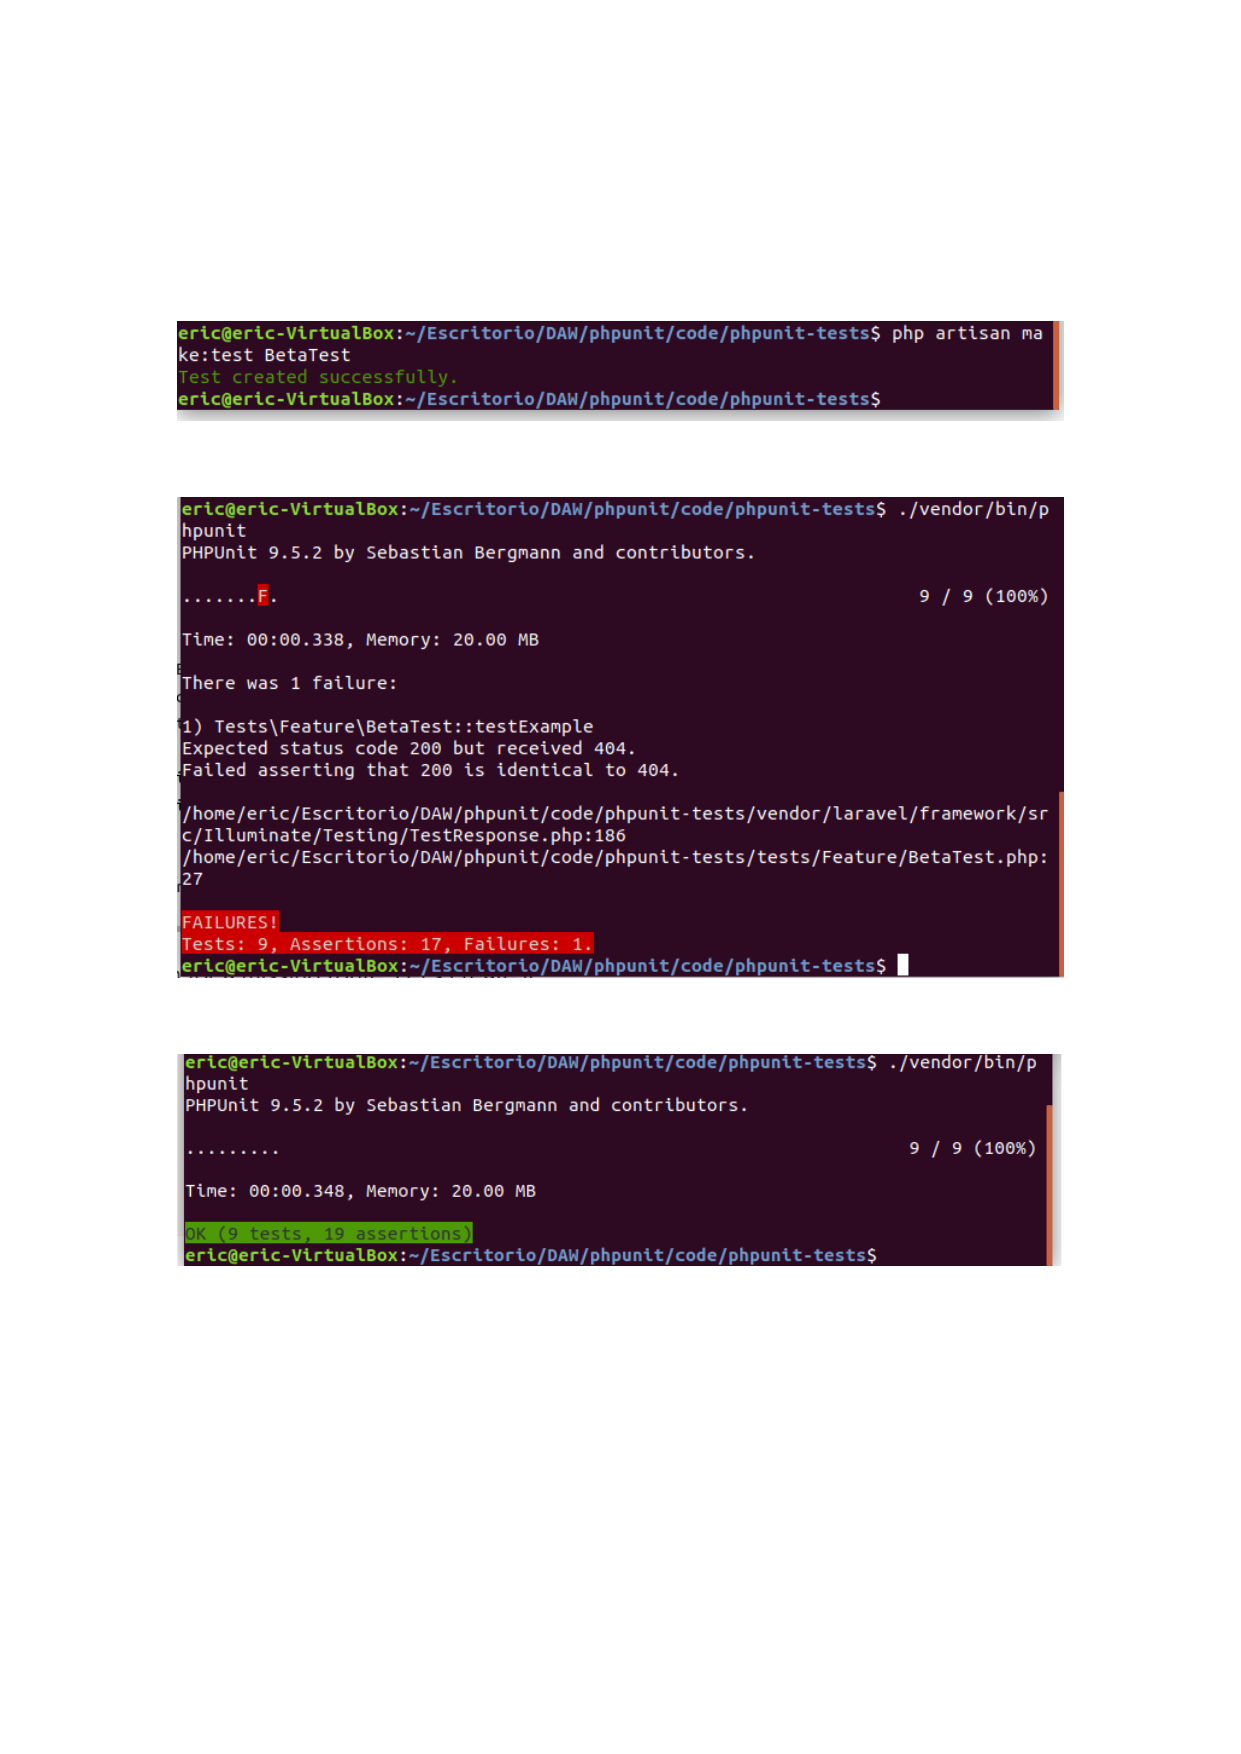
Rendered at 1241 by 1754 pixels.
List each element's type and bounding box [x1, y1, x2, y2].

picture [177, 497, 1064, 978]
picture [177, 321, 1064, 421]
picture [177, 1054, 1062, 1266]
